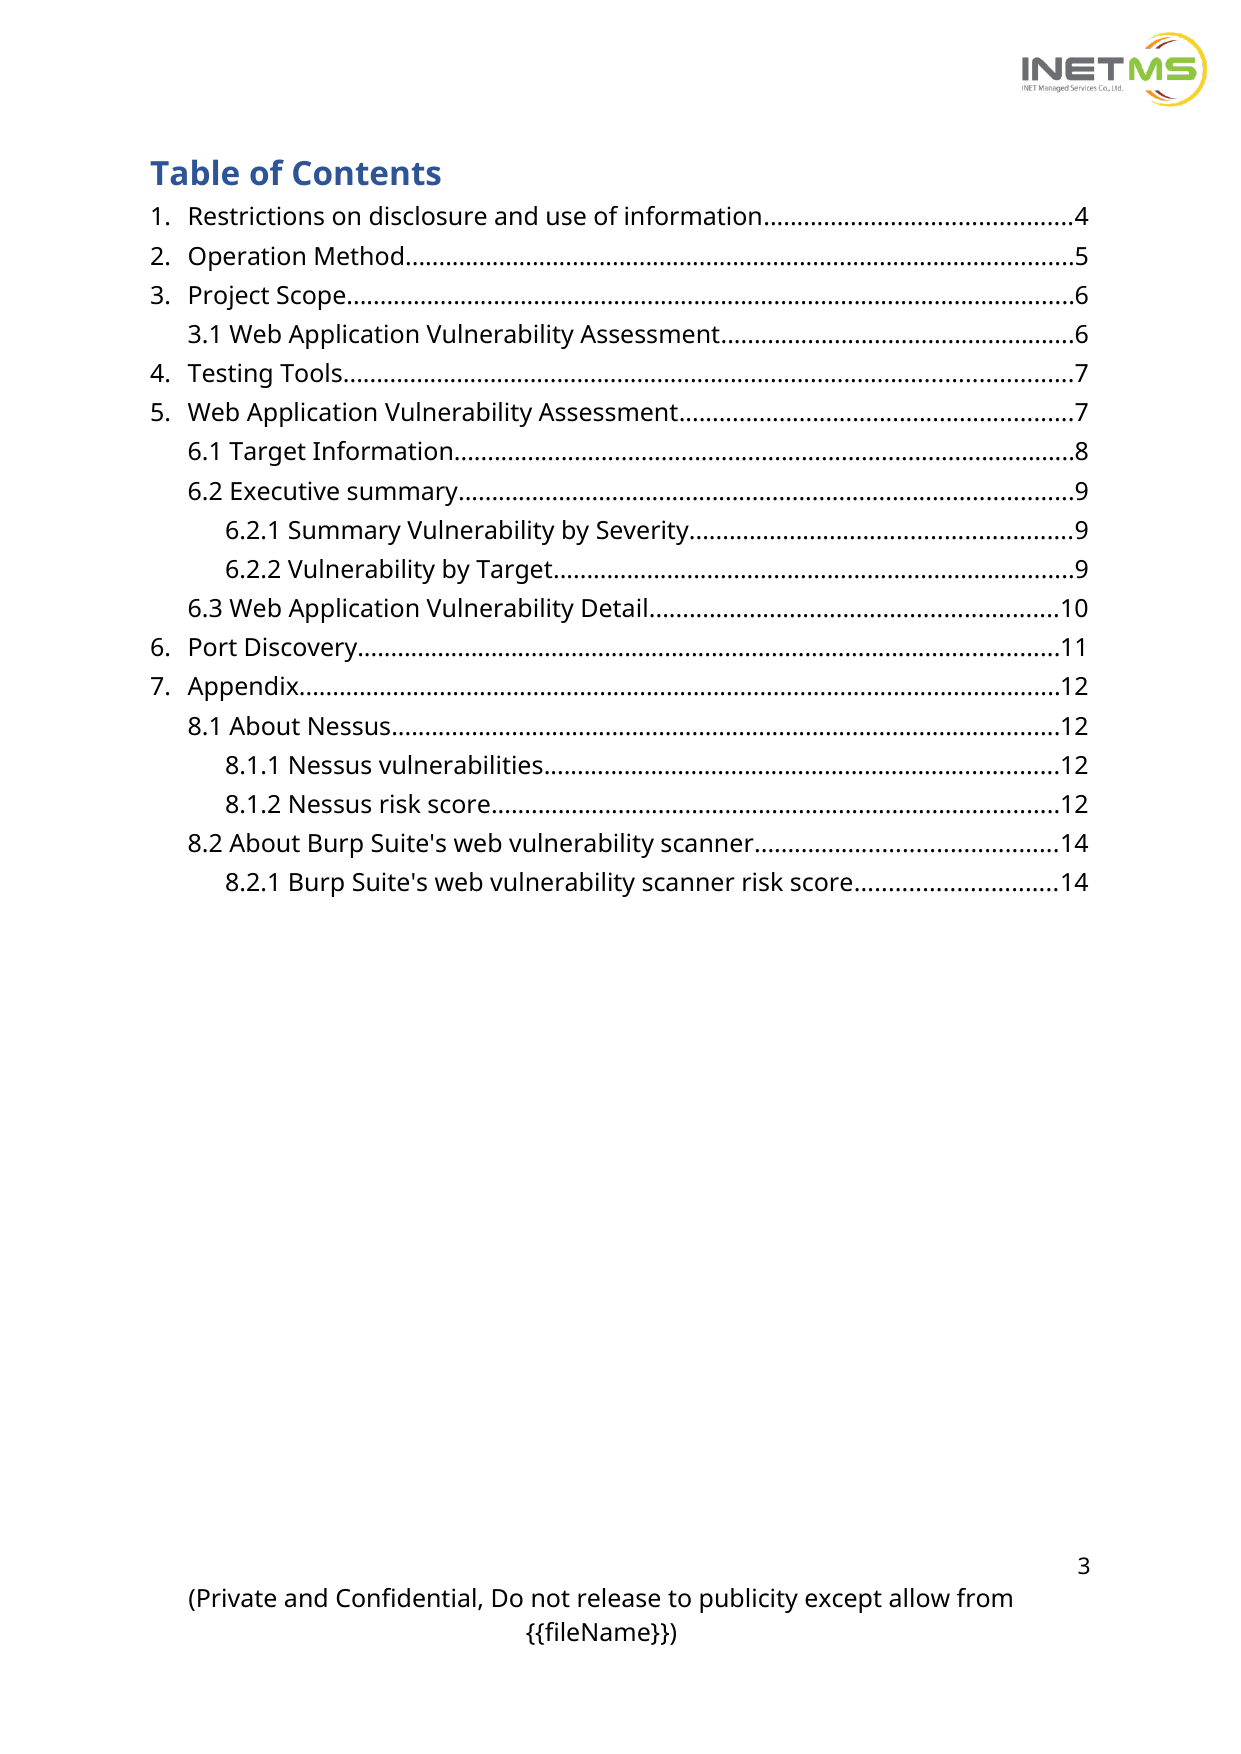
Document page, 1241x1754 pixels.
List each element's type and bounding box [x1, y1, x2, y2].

picture [1012, 29, 1211, 114]
